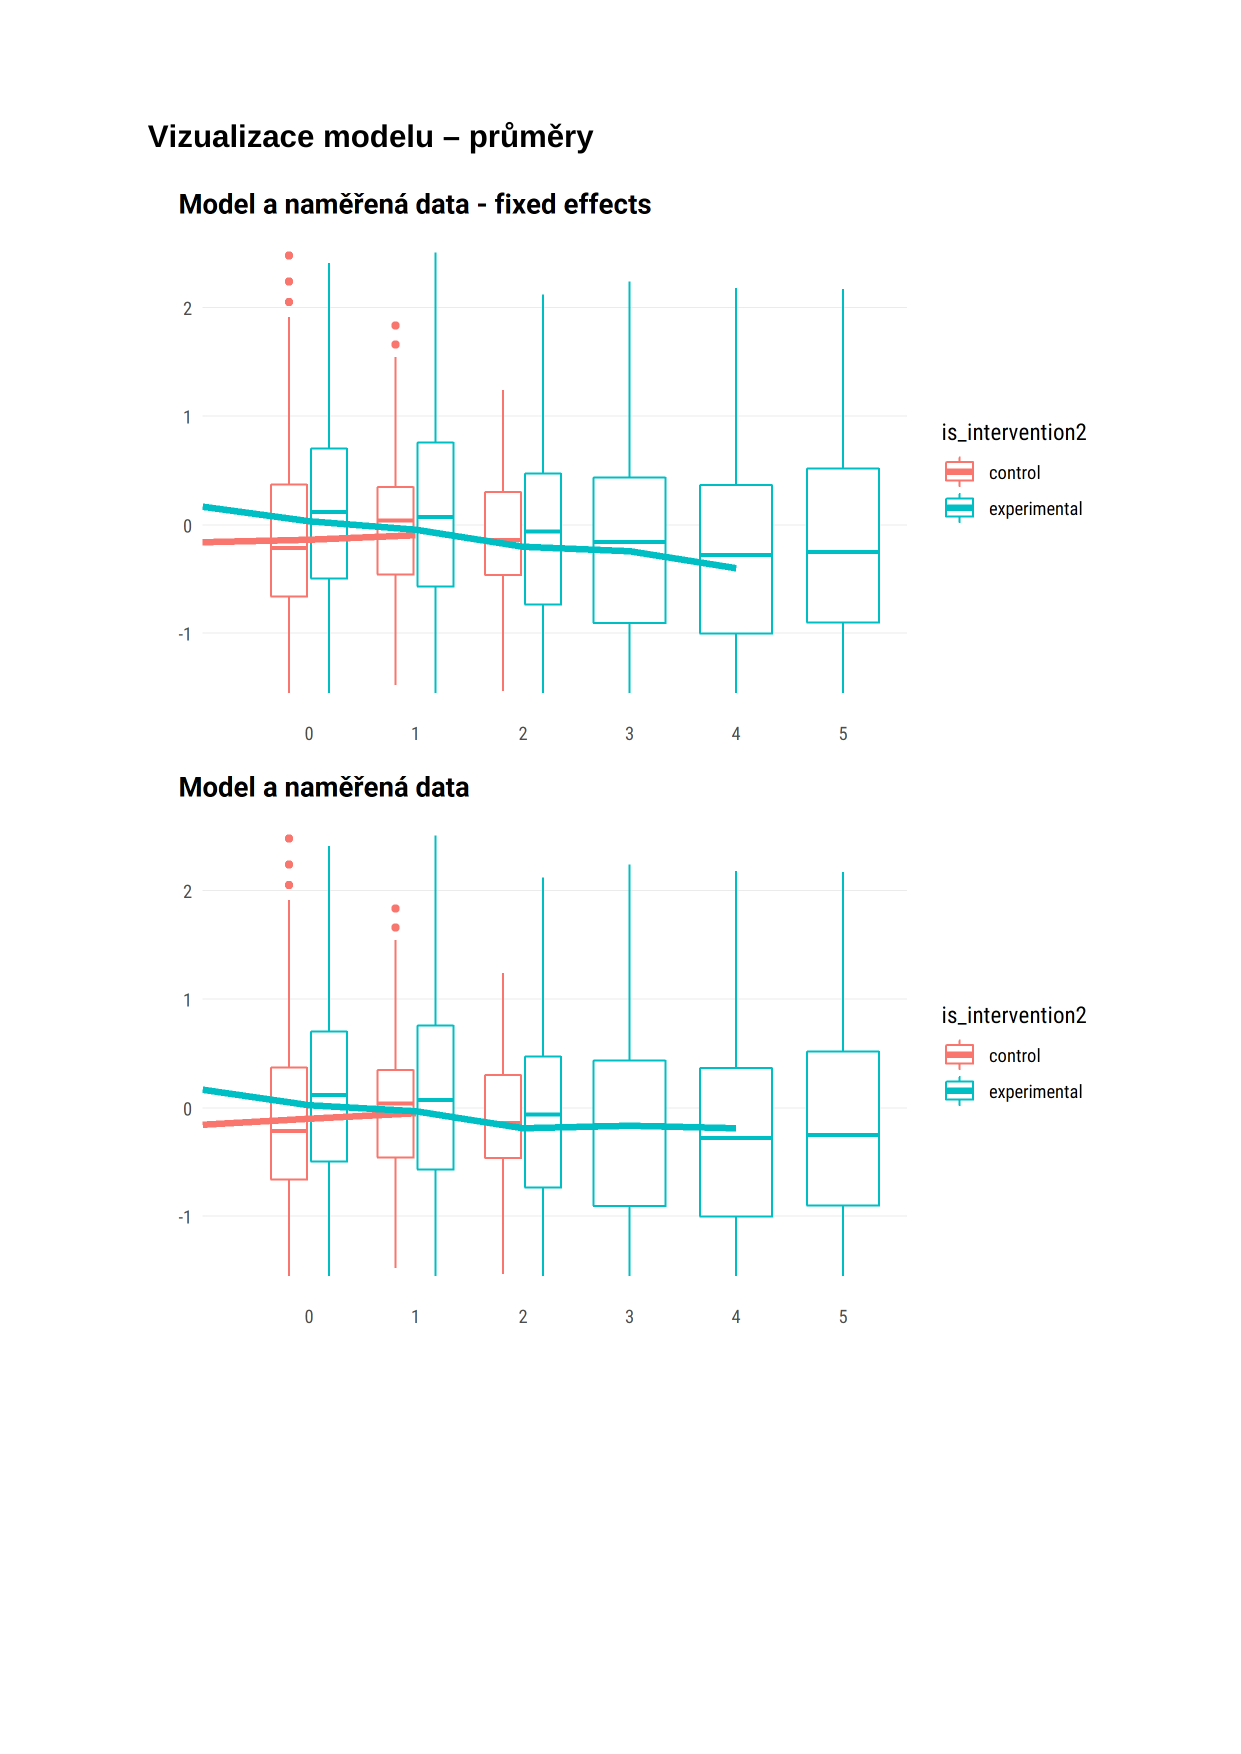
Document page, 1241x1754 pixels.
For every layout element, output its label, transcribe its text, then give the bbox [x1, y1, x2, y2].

subtitle Vizualizace modelu – průměry [148, 118, 1092, 154]
picture [166, 172, 1111, 1339]
